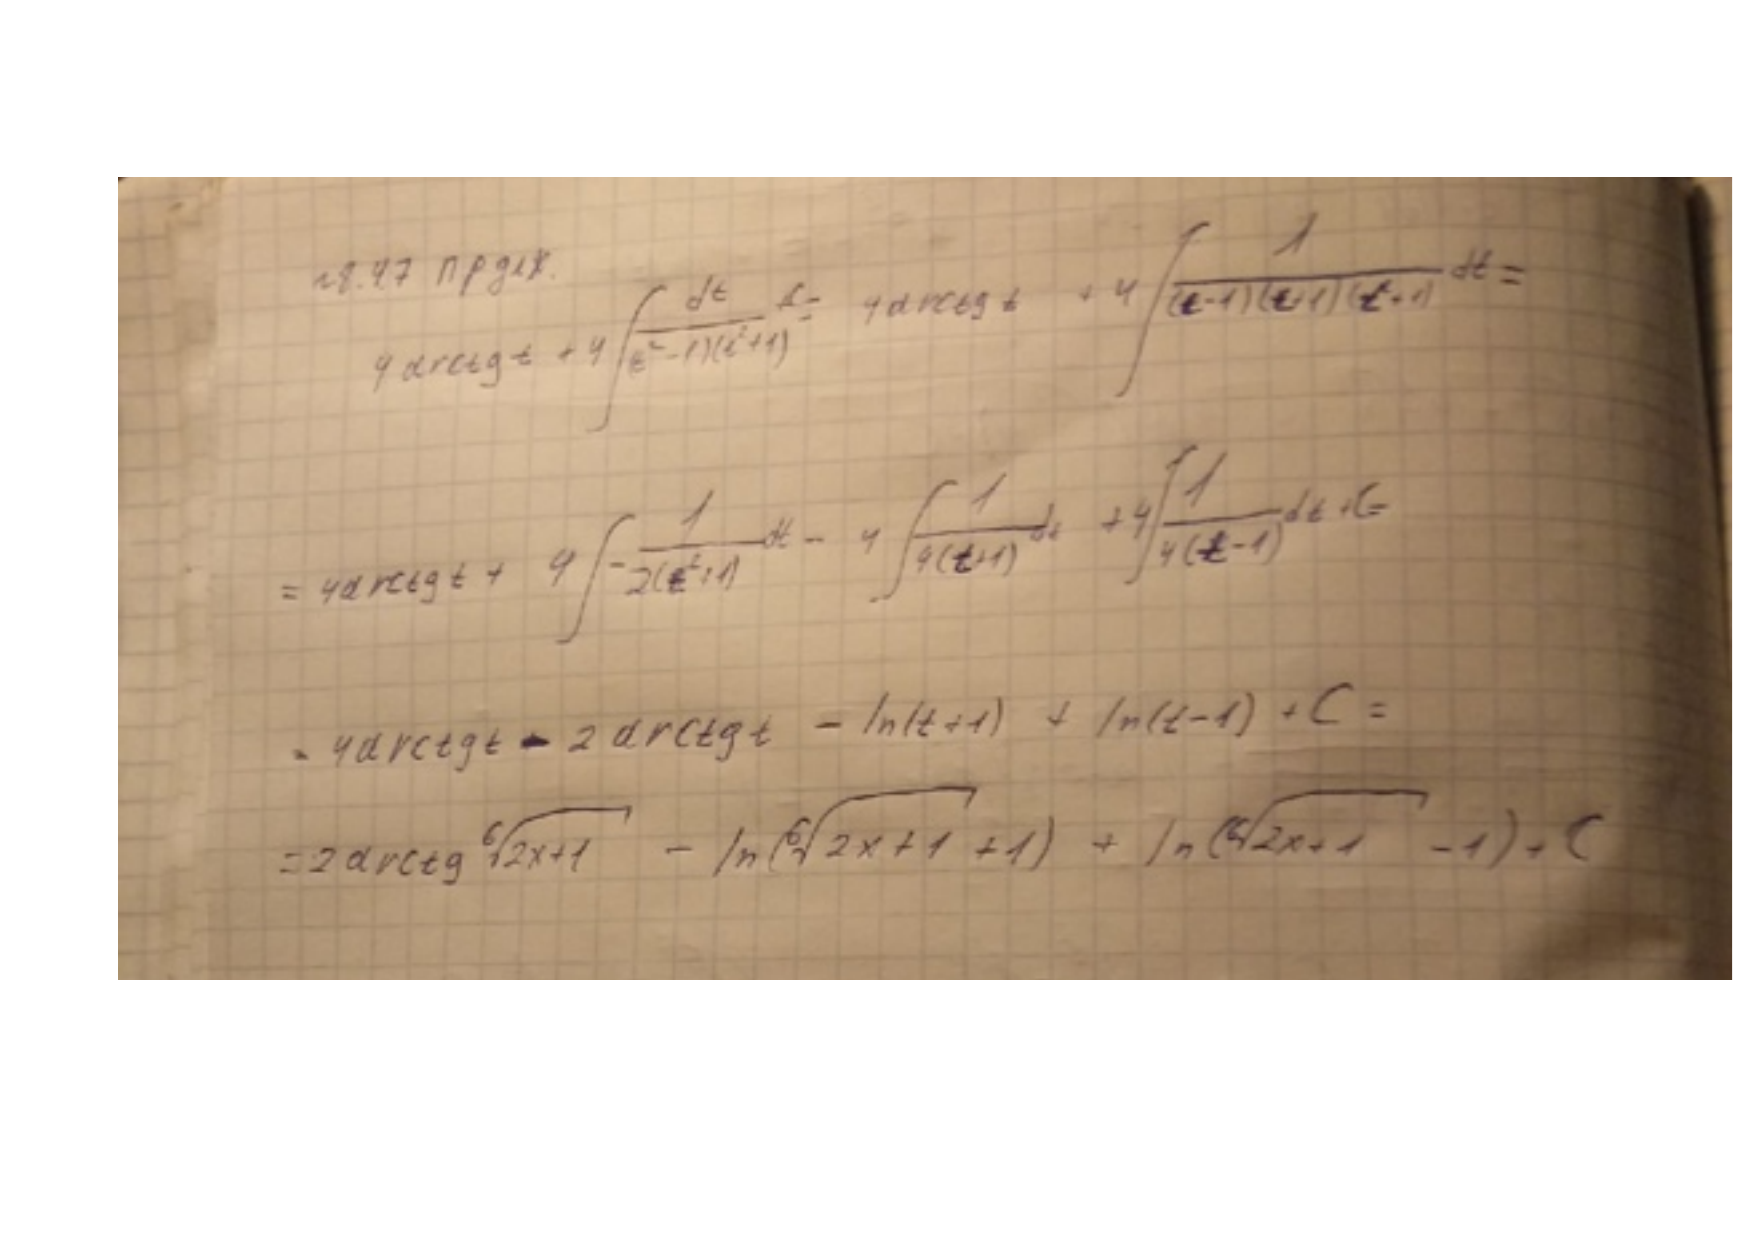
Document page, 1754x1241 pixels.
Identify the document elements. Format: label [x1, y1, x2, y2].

picture [118, 177, 1733, 980]
